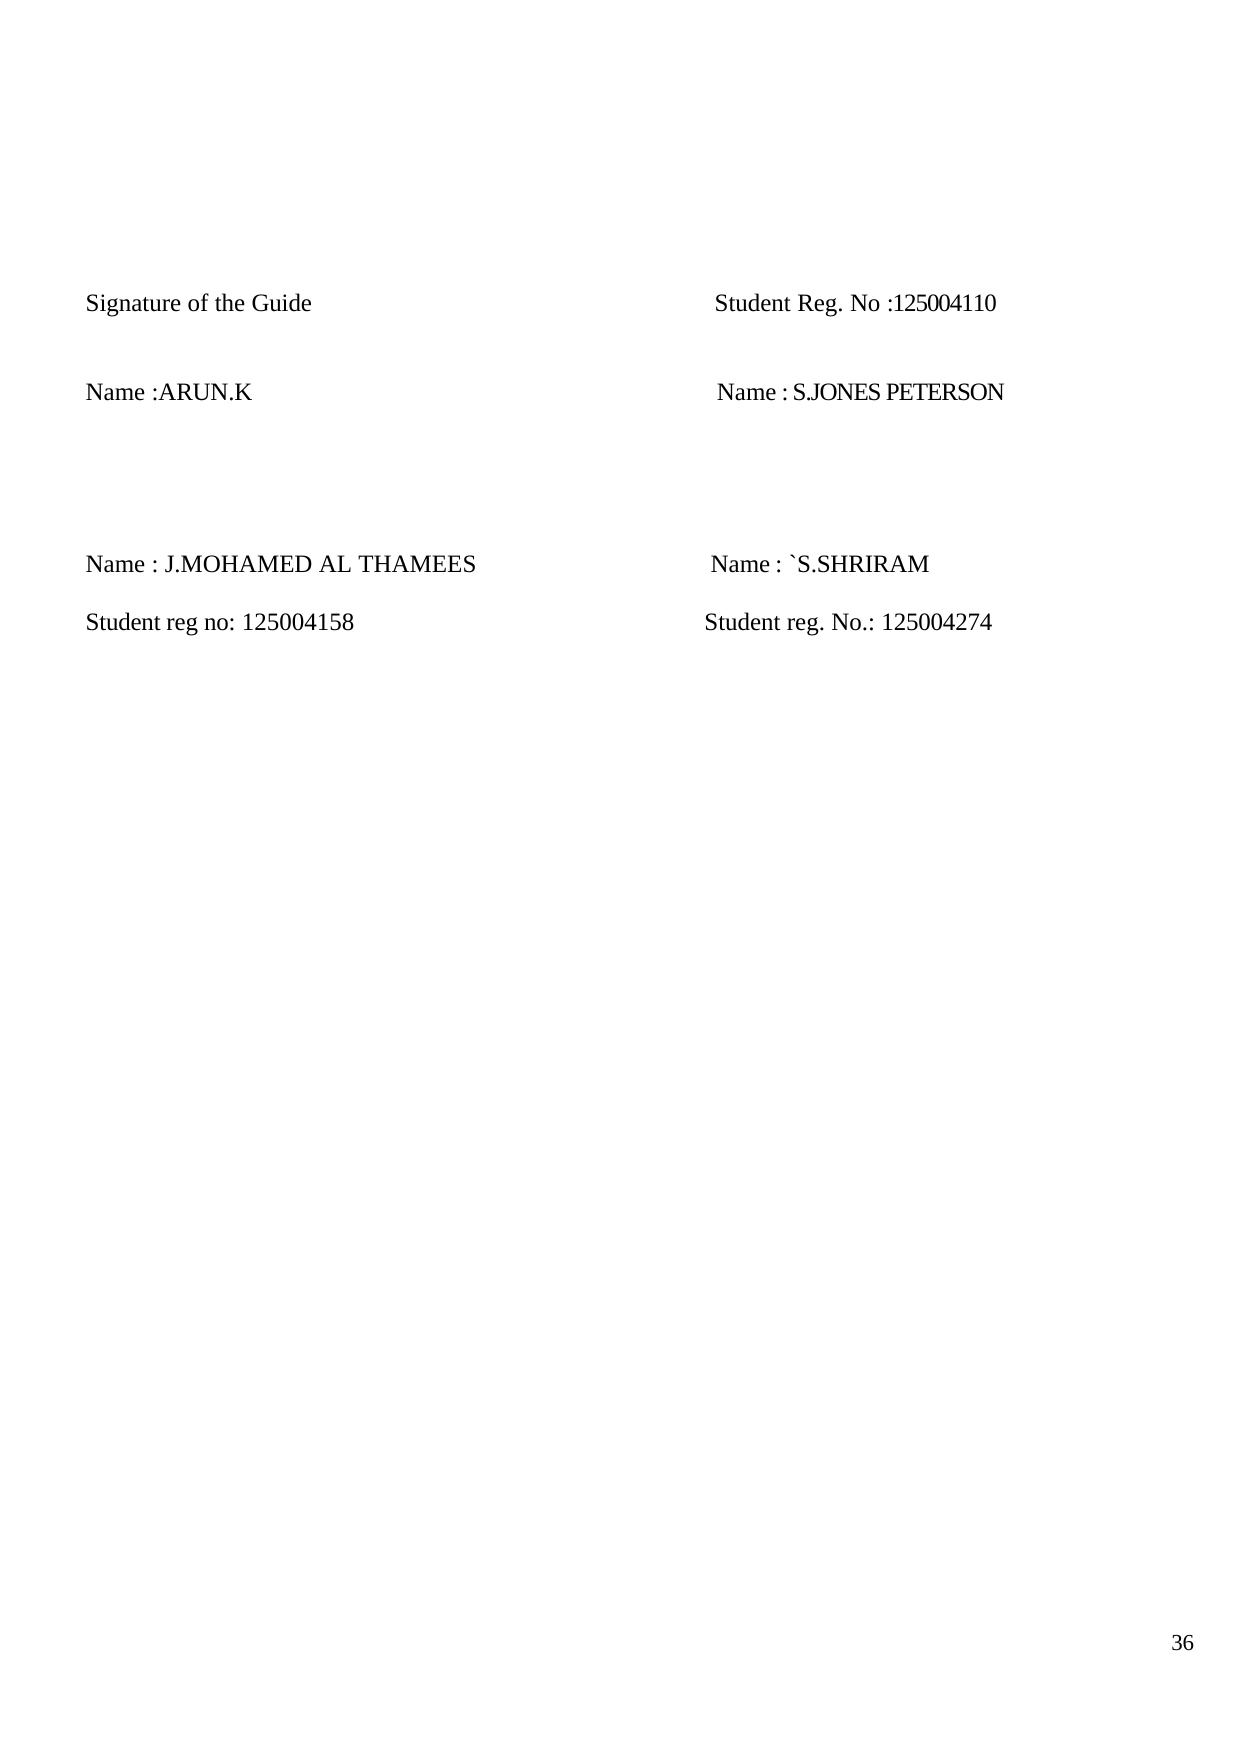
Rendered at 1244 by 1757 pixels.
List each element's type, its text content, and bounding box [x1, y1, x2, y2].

text Name : J.MOHAMED AL THAMEES Name : `S.SHRIRAM [85, 549, 1194, 578]
text Name :ARUN.K Name : S.JONES PETERSON [85, 377, 1194, 406]
text Signature of the Guide Student Reg. No :125004110 [85, 288, 1194, 317]
text Student reg no: 125004158 Student reg. No.: 125004274 [85, 607, 1194, 636]
